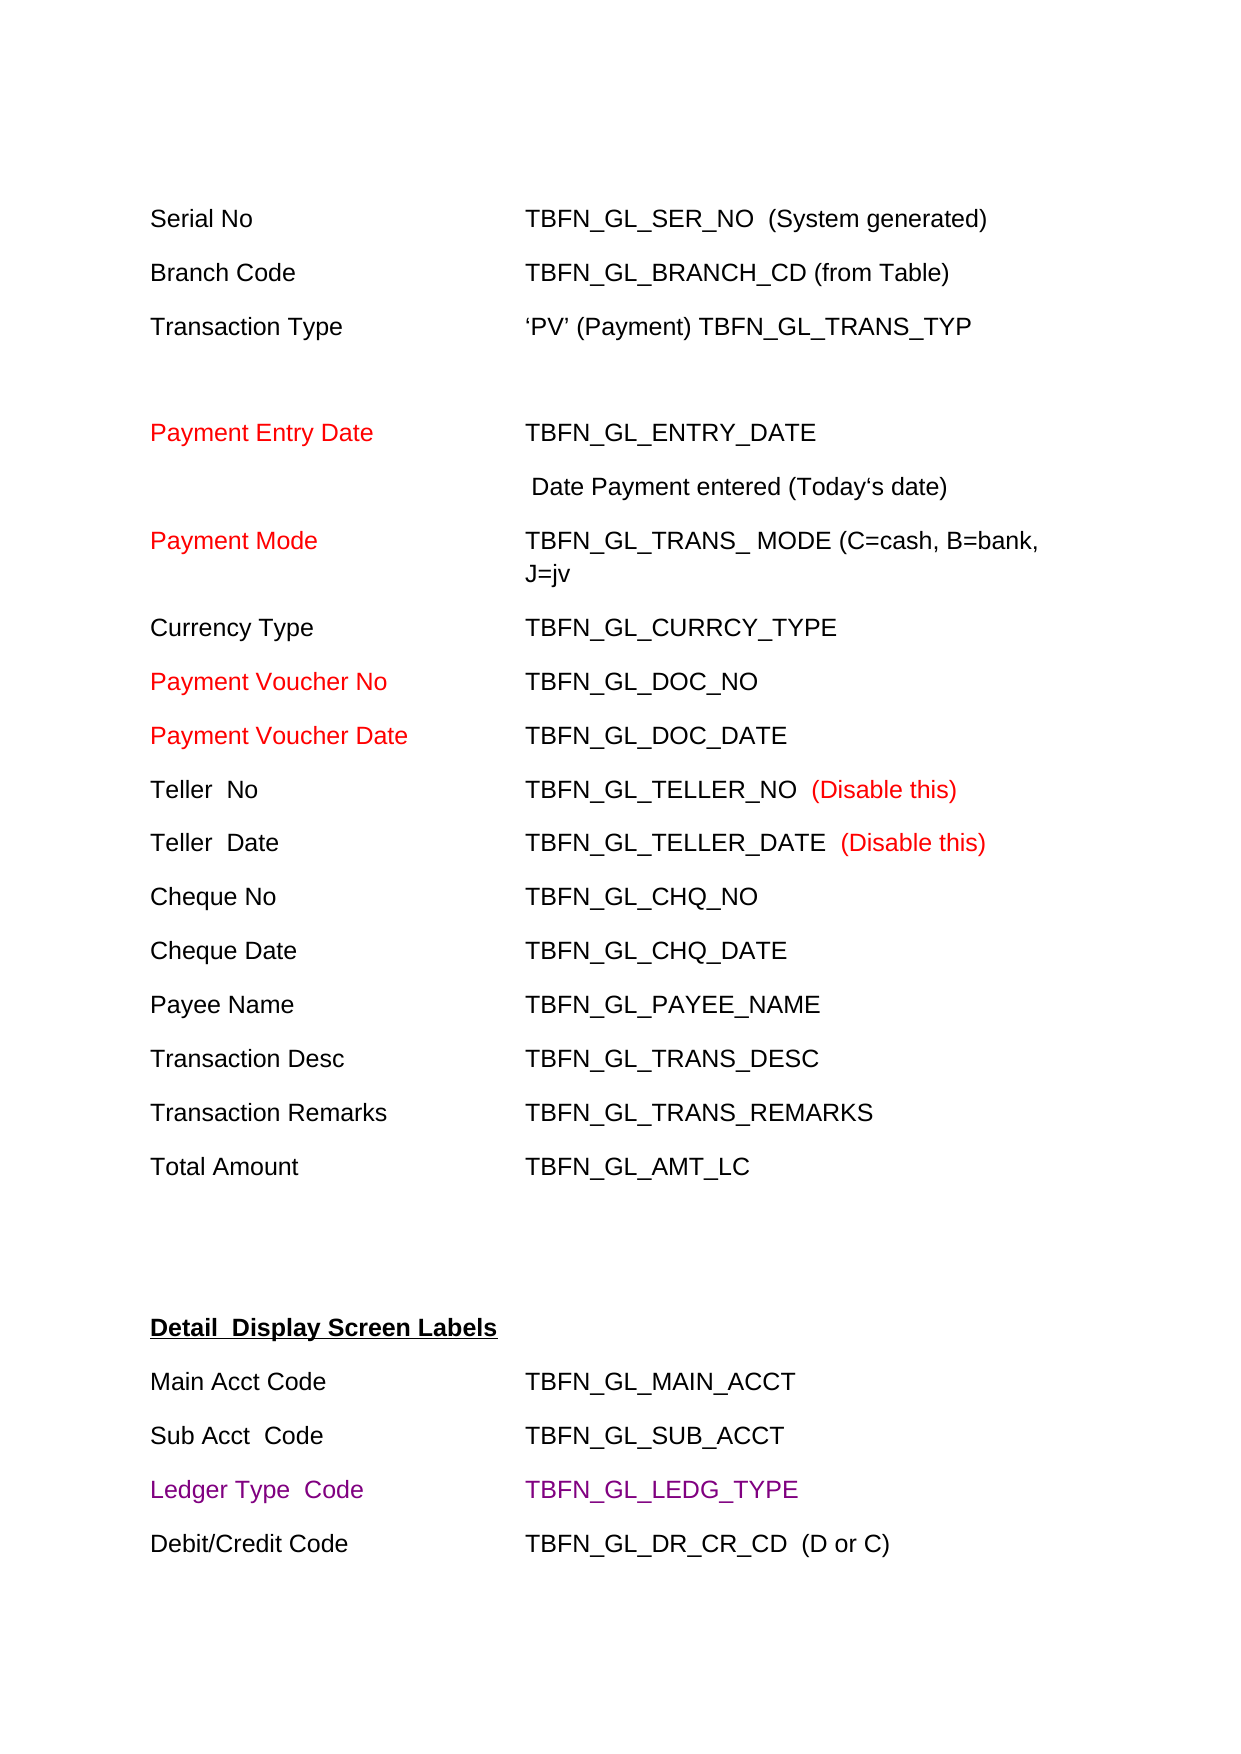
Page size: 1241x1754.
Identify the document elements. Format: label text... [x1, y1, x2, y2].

text Payment Voucher Date TBFN_GL_DOC_DATE [150, 721, 1090, 749]
text Payment Entry Date TBFN_GL_ENTRY_DATE [150, 418, 1090, 447]
text Teller No TBFN_GL_TELLER_NO (Disable this) [150, 774, 1090, 803]
text Main Acct Code TBFN_GL_MAIN_ACCT [150, 1367, 1090, 1396]
text Branch Code TBFN_GL_BRANCH_CD (from Table) [150, 258, 1090, 286]
text Cheque Date TBFN_GL_CHQ_DATE [150, 936, 1090, 965]
text Ledger Type Code TBFN_GL_LEDG_TYPE [150, 1475, 1090, 1503]
text Payment Mode TBFN_GL_TRANS_ MODE (C=cash, B=bank, J=jv [150, 526, 1090, 588]
text Debit/Credit Code TBFN_GL_DR_CR_CD (D or C) [150, 1528, 1090, 1557]
text Payee Name TBFN_GL_PAYEE_NAME [150, 990, 1090, 1019]
text Sub Acct Code TBFN_GL_SUB_ACCT [150, 1421, 1090, 1449]
text Currency Type TBFN_GL_CURRCY_TYPE [150, 613, 1090, 642]
text Transaction Desc TBFN_GL_TRANS_DESC [150, 1044, 1090, 1073]
text Date Payment entered (Today‘s date) [150, 472, 1090, 501]
text Teller Date TBFN_GL_TELLER_DATE (Disable this) [150, 828, 1090, 857]
text Payment Voucher No TBFN_GL_DOC_NO [150, 667, 1090, 696]
text Serial No TBFN_GL_SER_NO (System generated) [150, 204, 1090, 233]
text Total Amount TBFN_GL_AMT_LC [150, 1152, 1090, 1180]
text Transaction Type ‘PV’ (Payment) TBFN_GL_TRANS_TYP [150, 312, 1090, 340]
text Cheque No TBFN_GL_CHQ_NO [150, 882, 1090, 911]
text Transaction Remarks TBFN_GL_TRANS_REMARKS [150, 1098, 1090, 1126]
text Detail Display Screen Labels [150, 1313, 1090, 1342]
